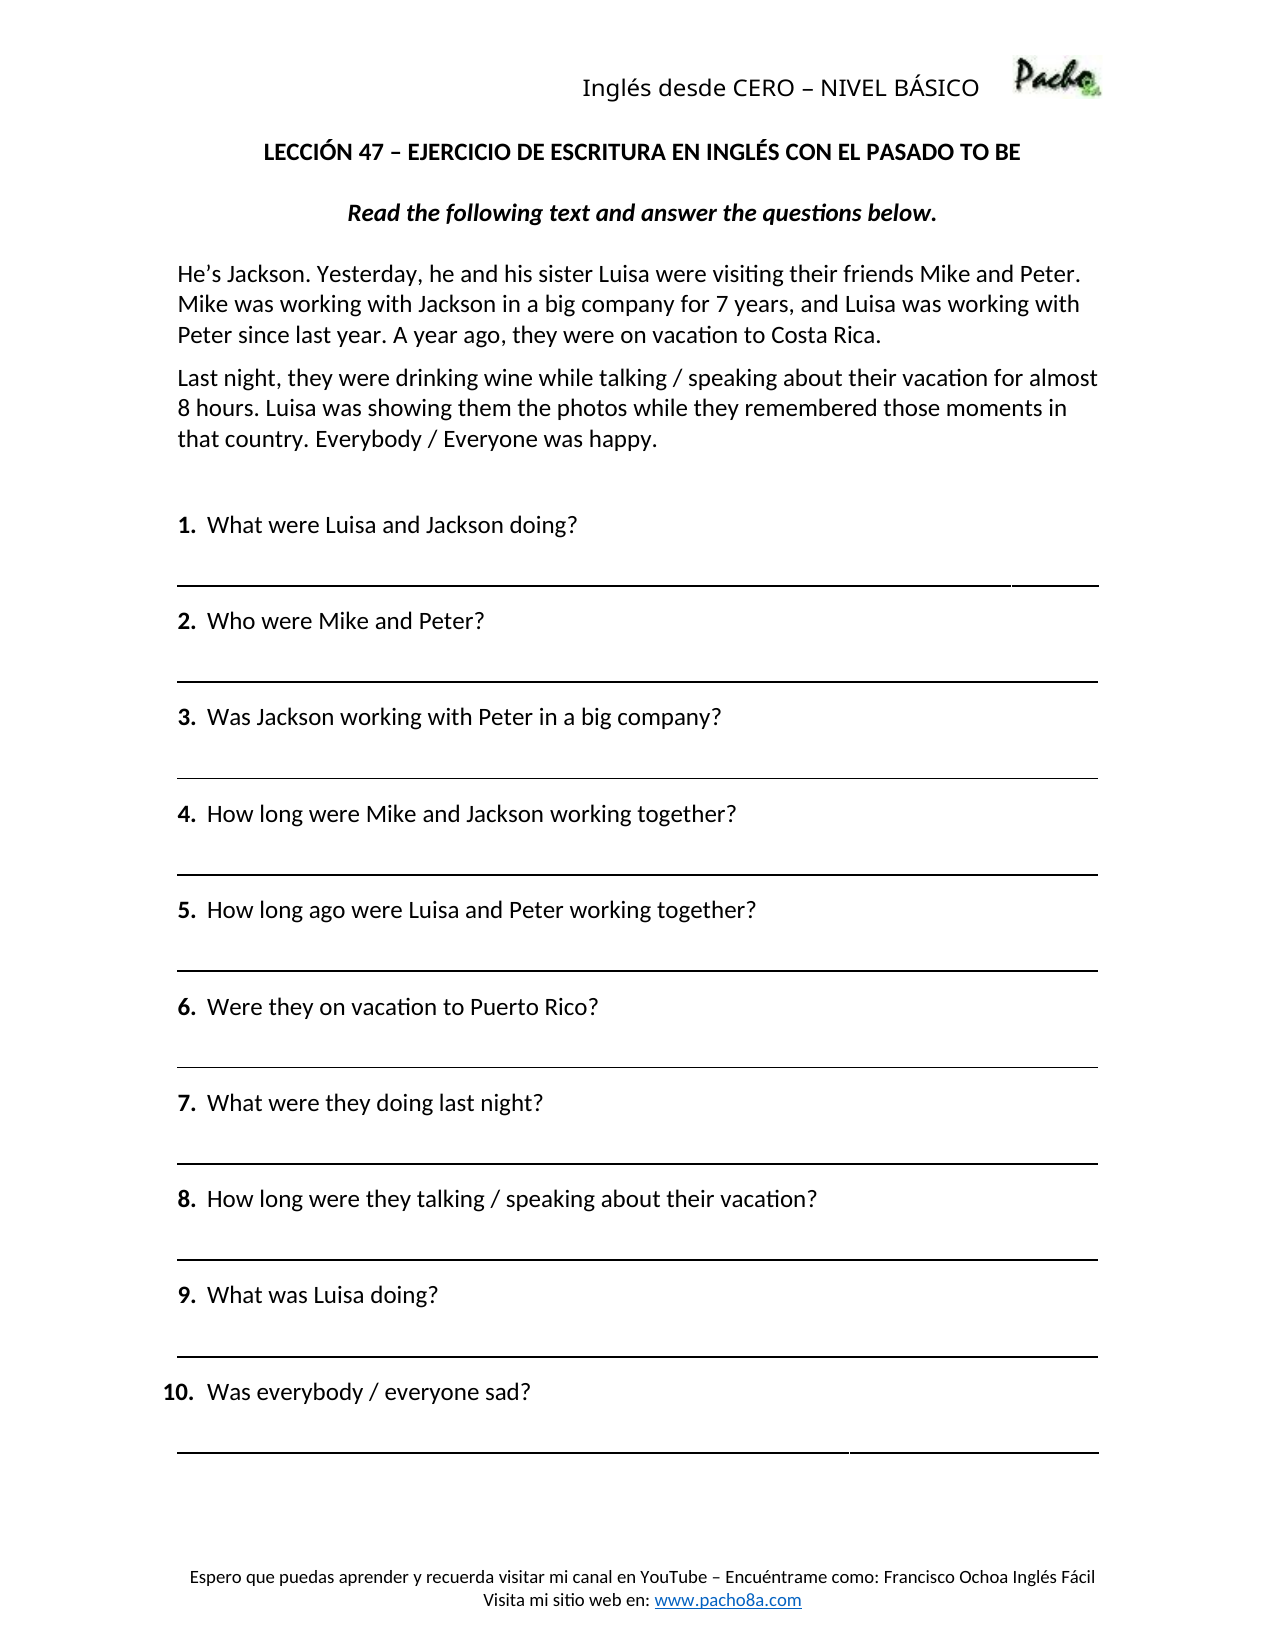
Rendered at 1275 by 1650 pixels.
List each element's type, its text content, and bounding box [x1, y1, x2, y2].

subtitle Read the following text and answer the questions below. [262, 197, 1022, 227]
list Was Jackson working with Peter in a big company? [177, 701, 1114, 732]
subtitle LECCIÓN 47 – EJERCICIO DE ESCRITURA EN INGLÉS CON EL PASADO TO BE [262, 136, 1022, 166]
list Was everybody / everyone sad? [162, 1376, 1114, 1406]
text He’s Jackson. Yesterday, he and his sister Luisa were visiting their friends Mike and Peter. Mike was working with Jackson in a big company for 7 years, and Luisa was working with Peter since last year. A year ago, they were on vacation to Costa Rica. [177, 258, 1083, 349]
list What was Luisa doing? [177, 1279, 1114, 1310]
list Who were Mike and Peter? [177, 605, 1114, 636]
list What were Luisa and Jackson doing? [177, 509, 1114, 539]
text Inglés desde CERO – NIVEL BÁSICO [582, 71, 1114, 103]
list Were they on vacation to Puerto Rico? [177, 991, 1114, 1021]
text Last night, they were drinking wine while talking / speaking about their vacation for almost 8 hours. Luisa was showing them the photos while they remembered those moments in that country. Everybody / Everyone was happy. [177, 362, 1101, 454]
list What were they doing last night? [177, 1087, 1114, 1117]
list How long were Mike and Jackson working together? [177, 798, 1114, 828]
picture [1012, 55, 1103, 99]
list How long ago were Luisa and Peter working together? [177, 894, 1114, 925]
list How long were they talking / speaking about their vacation? [177, 1183, 1114, 1213]
